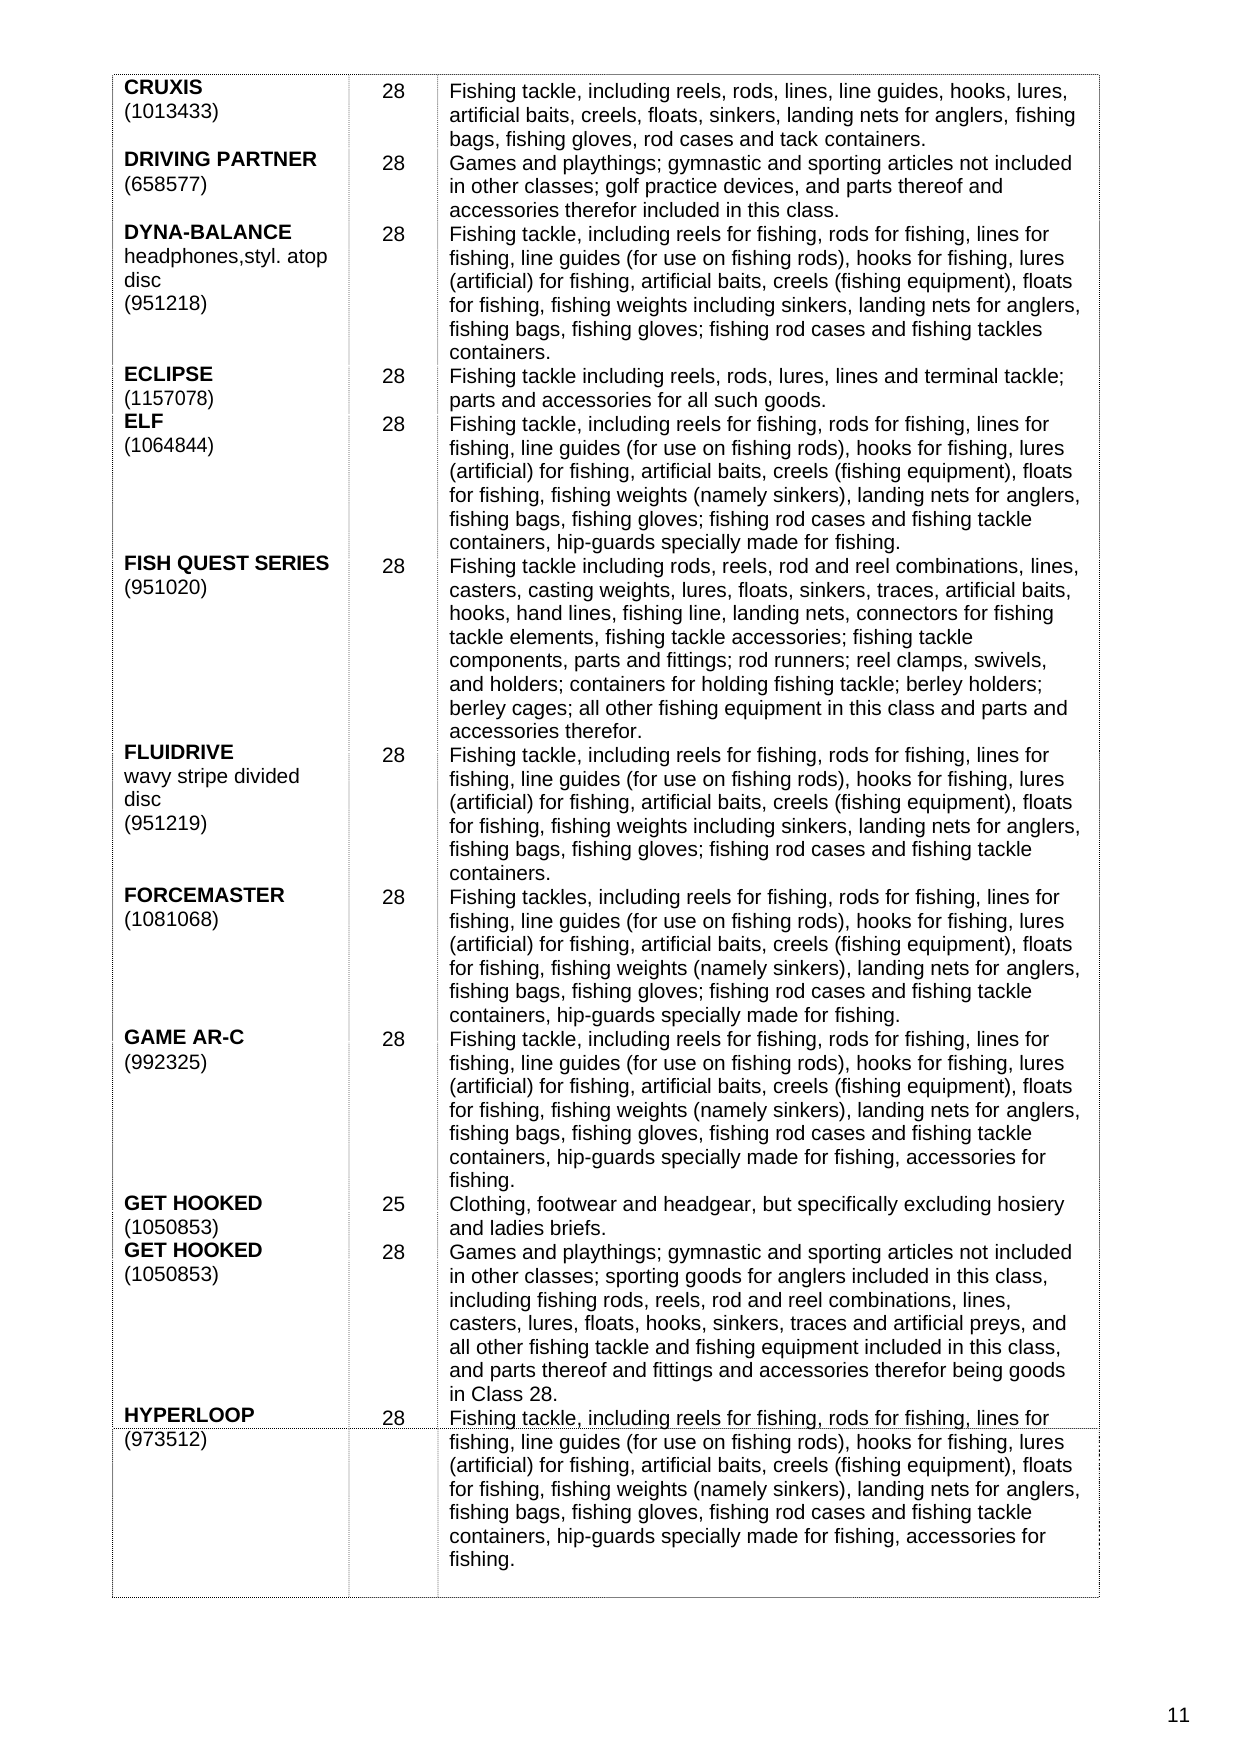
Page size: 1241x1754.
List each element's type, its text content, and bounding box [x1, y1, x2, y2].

text 28 Fishing tackle including rods, reels, rod and reel combinations, lines, casters, casting weights, lures, floats, sinkers, traces, artificial baits, hooks, hand lines, fishing line, landing nets, connectors for fishing tackle elements, fishing tackle accessories; fishing tackle components, parts and fittings; rod runners; reel clamps, swivels, and holders; containers for holding fishing tackle; berley holders; berley cages; all other fishing equipment in this class and parts and accessories therefor. [382, 554, 1080, 743]
text 28 Fishing tackle, including reels for fishing, rods for fishing, lines for fishing, line guides (for use on fishing rods), hooks for fishing, lures (artificial) for fishing, artificial baits, creels (fishing equipment), floats for fishing, fishing weights (namely sinkers), landing nets for anglers, fishing bags, fishing gloves, fishing rod cases and fishing tackle containers, hip-guards specially made for fishing, accessories for fishing. [382, 1406, 1081, 1571]
subtitle FISH QUEST SERIES [124, 550, 331, 575]
text 28 Fishing tackle, including reels for fishing, rods for fishing, lines for fishing, line guides (for use on fishing rods), hooks for fishing, lures (artificial) for fishing, artificial baits, creels (fishing equipment), floats for fishing, fishing weights including sinkers, landing nets for anglers, fishing bags, fishing gloves; fishing rod cases and fishing tackles containers. [382, 223, 1082, 364]
picture [112, 74, 1100, 1598]
text (658577) [124, 172, 331, 196]
subtitle DYNA-BALANCE [124, 219, 331, 244]
text (973512) [124, 1427, 331, 1452]
text 28 Fishing tackles, including reels for fishing, rods for fishing, lines for fishing, line guides (for use on fishing rods), hooks for fishing, lures (artificial) for fishing, artificial baits, creels (fishing equipment), floats for fishing, fishing weights (namely sinkers), landing nets for anglers, fishing bags, fishing gloves; fishing rod cases and fishing tackle containers, hip-guards specially made for fishing. [382, 886, 1081, 1027]
text 28 Fishing tackle, including reels for fishing, rods for fishing, lines for fishing, line guides (for use on fishing rods), hooks for fishing, lures (artificial) for fishing, artificial baits, creels (fishing equipment), floats for fishing, fishing weights (namely sinkers), landing nets for anglers, fishing bags, fishing gloves; fishing rod cases and fishing tackle containers, hip-guards specially made for fishing. [382, 413, 1081, 554]
text ECLIPSE (1157078) ELF (1064844) [124, 362, 252, 457]
subtitle FORCEMASTER [124, 882, 331, 907]
text headphones,styl. atop disc [124, 244, 330, 291]
text (951219) [124, 811, 331, 835]
text (1013433) [124, 99, 331, 124]
text 28 Fishing tackle, including reels for fishing, rods for fishing, lines for fishing, line guides (for use on fishing rods), hooks for fishing, lures (artificial) for fishing, artificial baits, creels (fishing equipment), floats for fishing, fishing weights including sinkers, landing nets for anglers, fishing bags, fishing gloves; fishing rod cases and fishing tackle containers. [382, 744, 1082, 885]
subtitle FLUIDRIVE [124, 740, 331, 765]
text (951218) [124, 291, 331, 315]
text 28 Fishing tackle, including reels, rods, lines, line guides, hooks, lures, artificial baits, creels, floats, sinkers, landing nets for anglers, fishing bags, fishing gloves, rod cases and tack containers. [382, 80, 1076, 151]
text 28 Fishing tackle including reels, rods, lures, lines and terminal tackle; parts and accessories for all such goods. [382, 365, 1066, 412]
text 25 Clothing, footwear and headgear, but specifically excluding hosiery and ladies briefs. [382, 1193, 1066, 1240]
text 28 Fishing tackle, including reels for fishing, rods for fishing, lines for fishing, line guides (for use on fishing rods), hooks for fishing, lures (artificial) for fishing, artificial baits, creels (fishing equipment), floats for fishing, fishing weights (namely sinkers), landing nets for anglers, fishing bags, fishing gloves, fishing rod cases and fishing tackle containers, hip-guards specially made for fishing, accessories for fishing. [382, 1027, 1081, 1192]
text (992325) [124, 1050, 331, 1074]
text wavy stripe divided disc [124, 765, 302, 811]
subtitle GAME AR-C [124, 1025, 331, 1050]
text 28 Games and playthings; gymnastic and sporting articles not included in other classes; sporting goods for anglers included in this class, including fishing rods, reels, rod and reel combinations, lines, casters, lures, floats, hooks, sinkers, traces and artificial preys, and all other fishing tackle and fishing equipment included in this class, and parts thereof and fittings and accessories therefor being goods in Class 28. [382, 1241, 1073, 1406]
subtitle HYPERLOOP [124, 1403, 331, 1427]
text GET HOOKED (1050853) GET HOOKED (1050853) [124, 1191, 264, 1286]
text 28 Games and playthings; gymnastic and sporting articles not included in other classes; golf practice devices, and parts thereof and accessories therefor included in this class. [382, 151, 1073, 222]
text (1081068) [124, 907, 331, 931]
subtitle CRUXIS [124, 75, 331, 99]
text (951020) [124, 575, 331, 599]
subtitle DRIVING PARTNER [124, 147, 331, 172]
